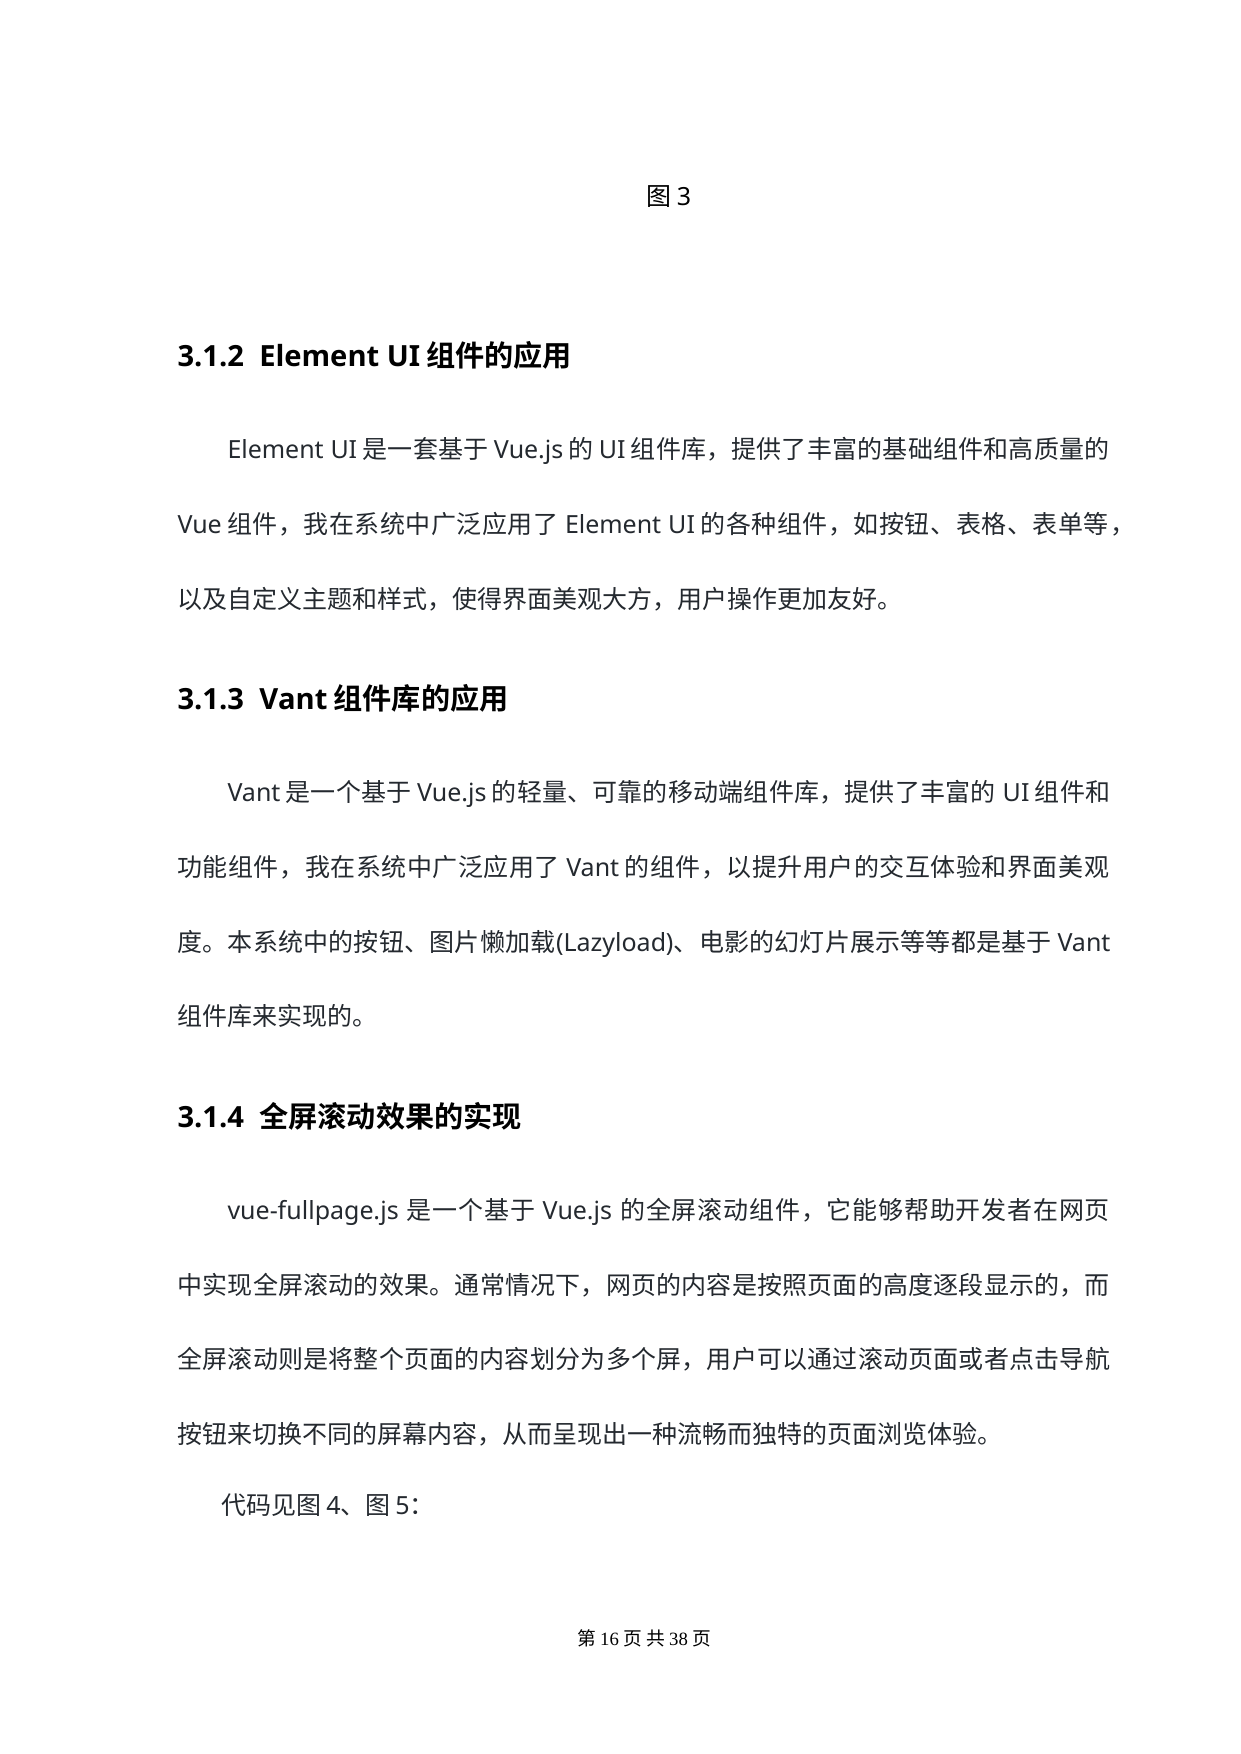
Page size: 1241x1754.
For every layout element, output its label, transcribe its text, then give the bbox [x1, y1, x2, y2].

text 图3 [177, 162, 1110, 227]
text vue-fullpage.js 是一个基于 Vue.js 的全屏滚动组件，它能够帮助开发者在网页中实现全屏滚动的效果。通常情况下，网页的内容是按照页面的高度逐段显示的，而全屏滚动则是将整个页面的内容划分为多个屏，用户可以通过滚动页面或者点击导航按钮来切换不同的屏幕内容，从而呈现出一种流畅而独特的页面浏览体验。 [177, 1176, 1110, 1465]
text 代码见图4、图5： [177, 1471, 1110, 1536]
text Element UI是一套基于Vue.js的UI组件库，提供了丰富的基础组件和高质量的Vue组件，我在系统中广泛应用了Element UI的各种组件，如按钮、表格、表单等，以及自定义主题和样式，使得界面美观大方，用户操作更加友好。 [177, 415, 1110, 630]
subtitle 3.1.2 Element UI组件的应用 [177, 321, 1110, 386]
text Vant是一个基于Vue.js的轻量、可靠的移动端组件库，提供了丰富的UI组件和功能组件，我在系统中广泛应用了Vant的组件，以提升用户的交互体验和界面美观度。本系统中的按钮、图片懒加载(Lazyload)、电影的幻灯片展示等等都是基于Vant组件库来实现的。 [177, 758, 1110, 1047]
subtitle 3.1.4 全屏滚动效果的实现 [177, 1082, 1110, 1147]
subtitle 3.1.3 Vant组件库的应用 [177, 664, 1110, 729]
